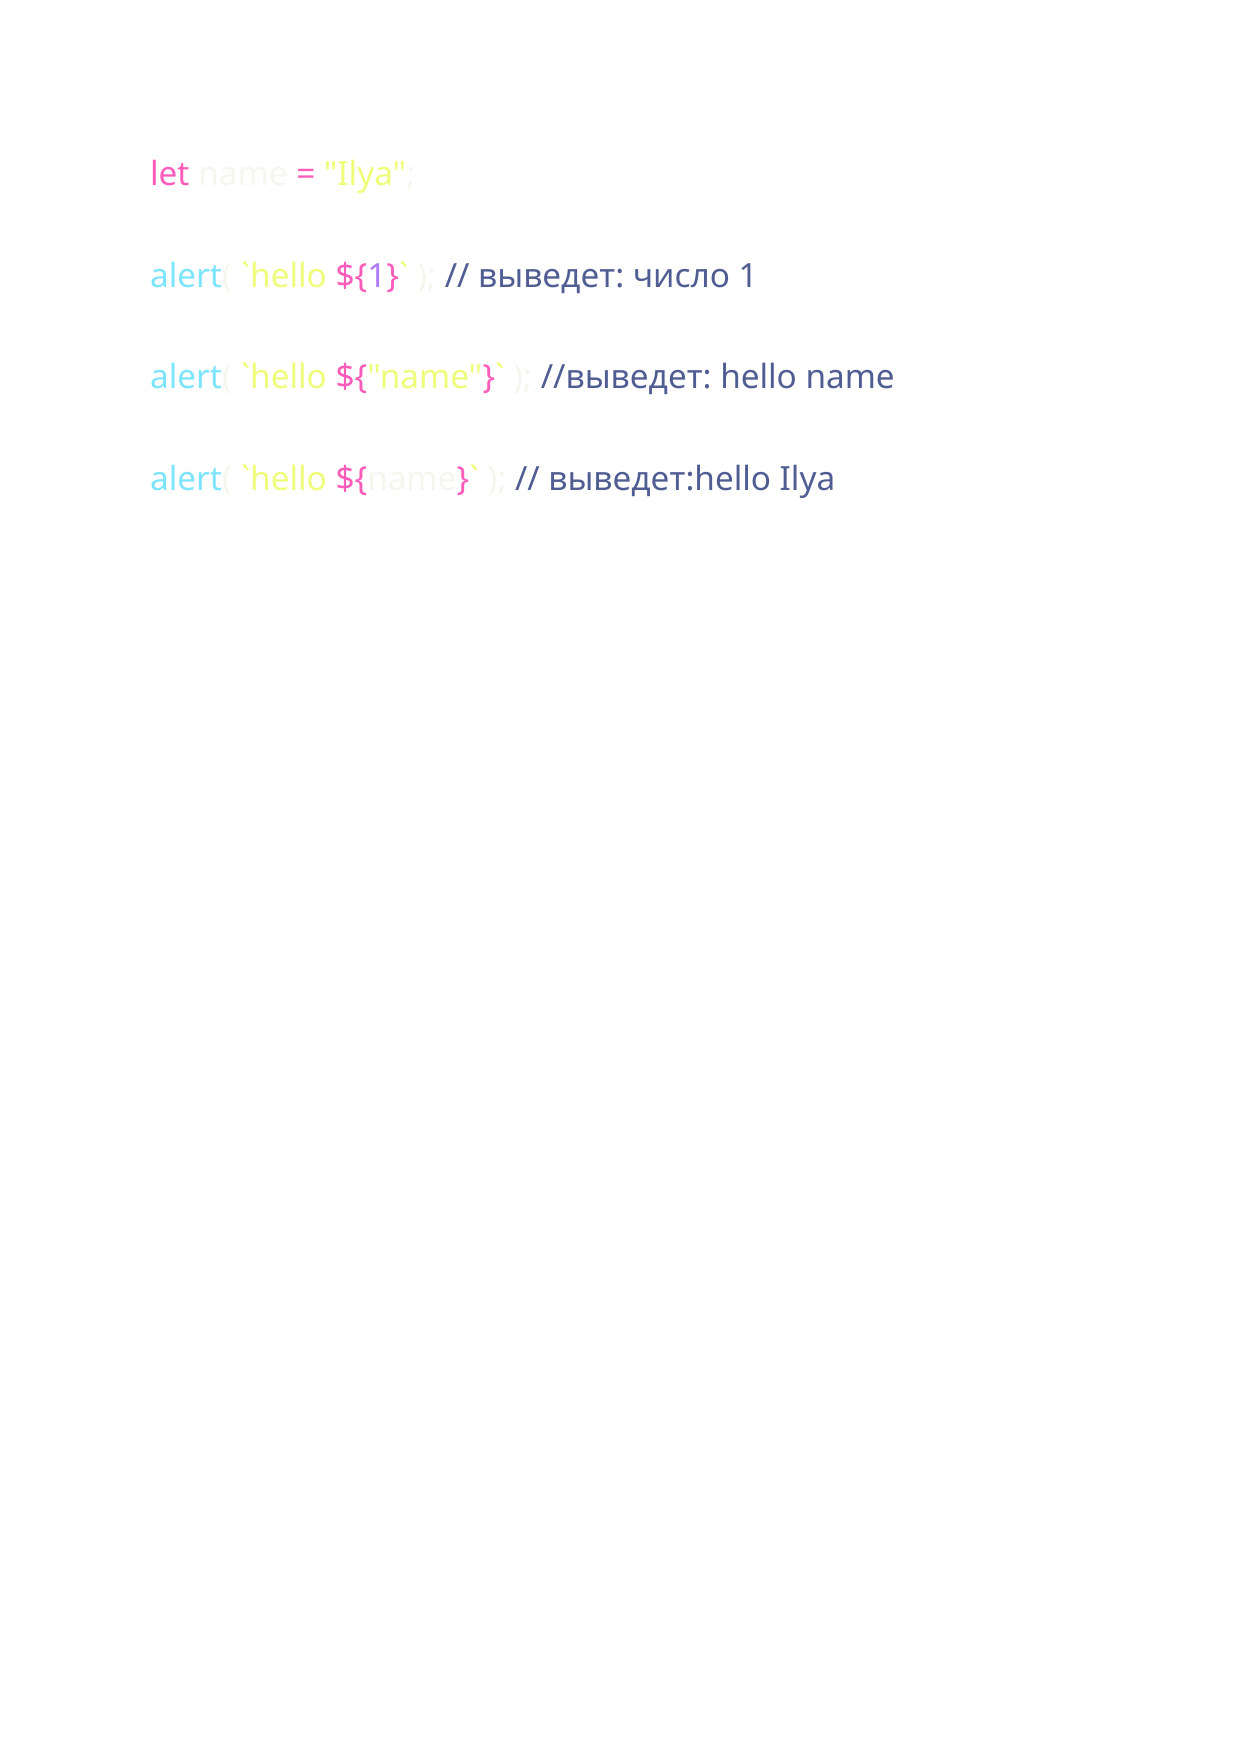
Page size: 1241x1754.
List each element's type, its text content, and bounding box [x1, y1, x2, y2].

text alert( `hello ${1}` ); // выведет: число 1 [150, 253, 1090, 298]
text alert( `hello ${name}` ); // выведет:hello Ilya [150, 459, 1090, 504]
text alert( `hello ${"name"}` ); //выведет: hello name [150, 356, 1090, 401]
text let name = "Ilya"; [150, 150, 1090, 195]
